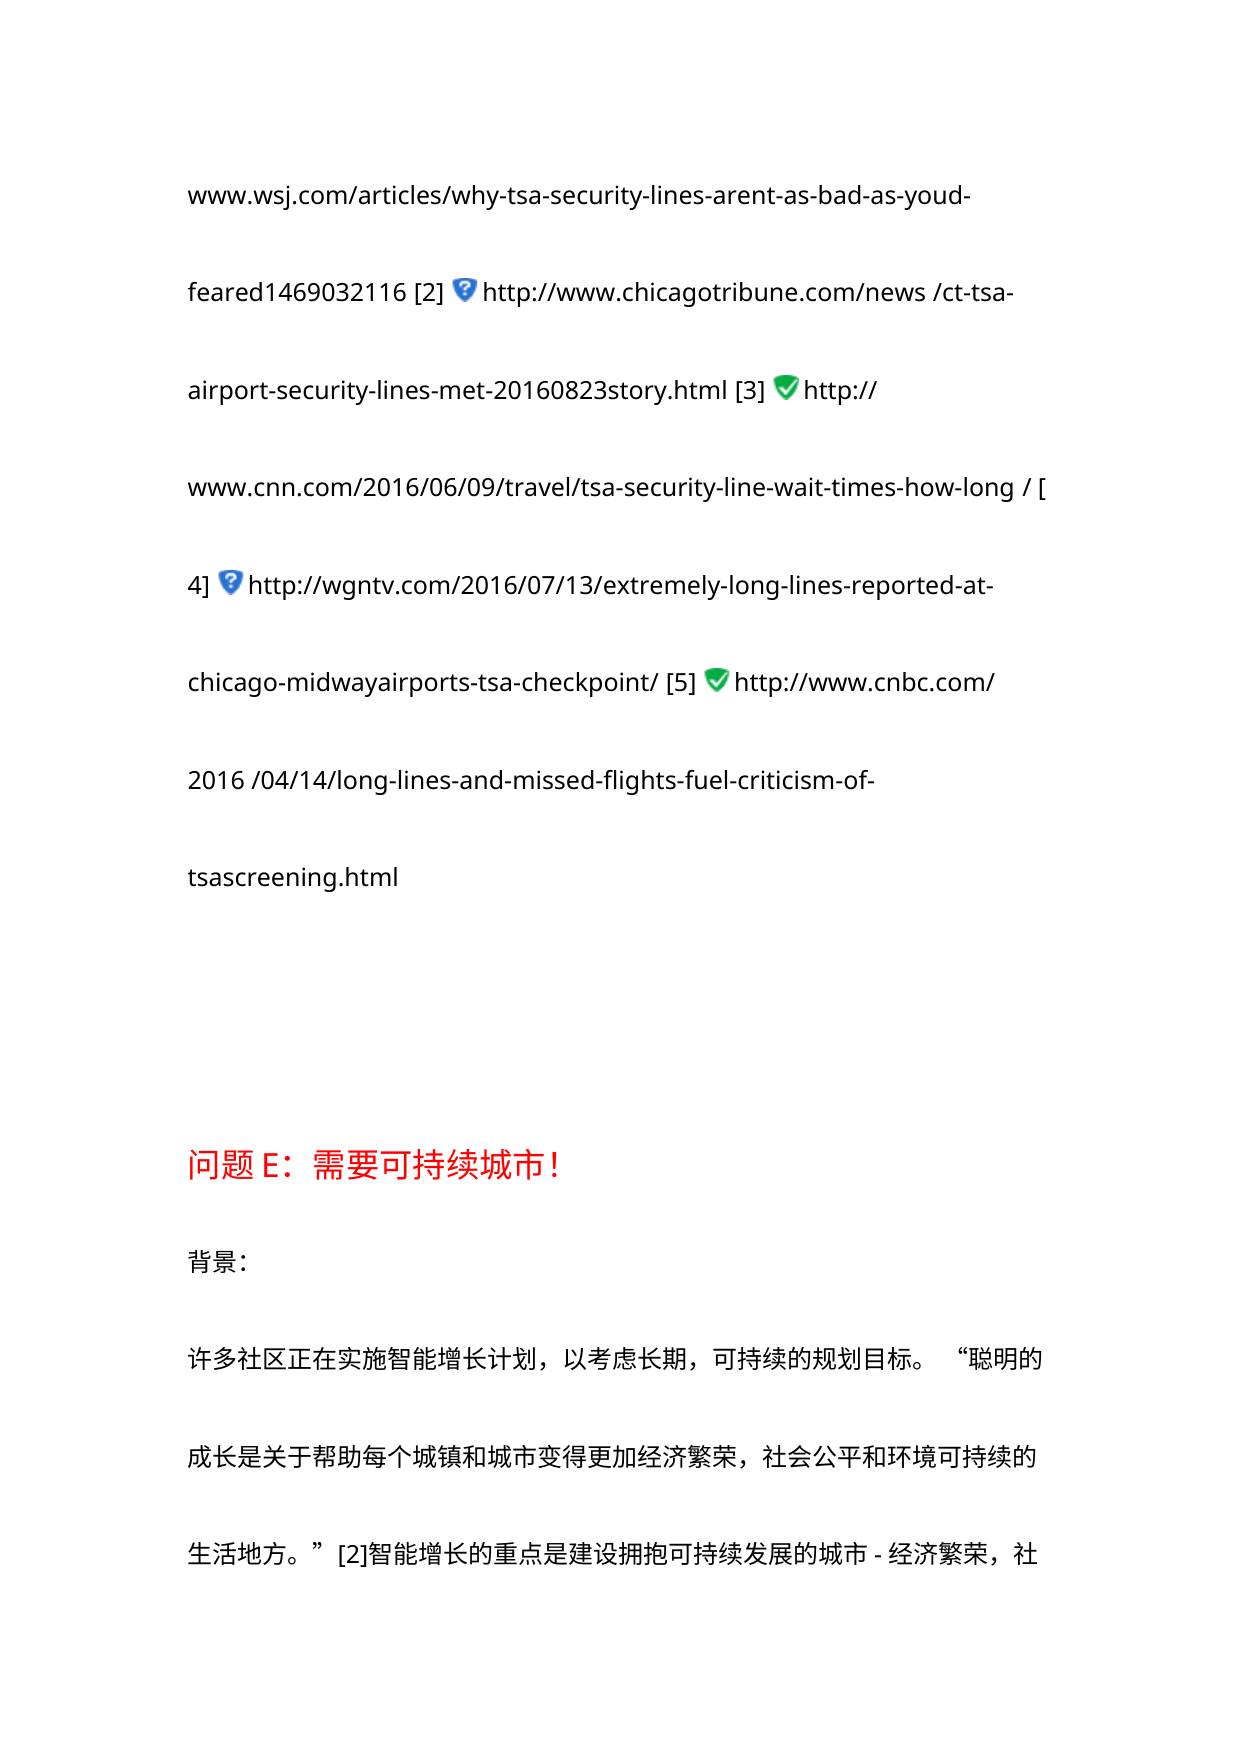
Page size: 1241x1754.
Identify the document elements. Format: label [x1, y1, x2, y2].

picture [216, 570, 248, 595]
picture [450, 278, 482, 302]
picture [702, 668, 734, 692]
text [187, 162, 1053, 909]
picture [771, 375, 803, 400]
text [187, 1130, 1053, 1585]
